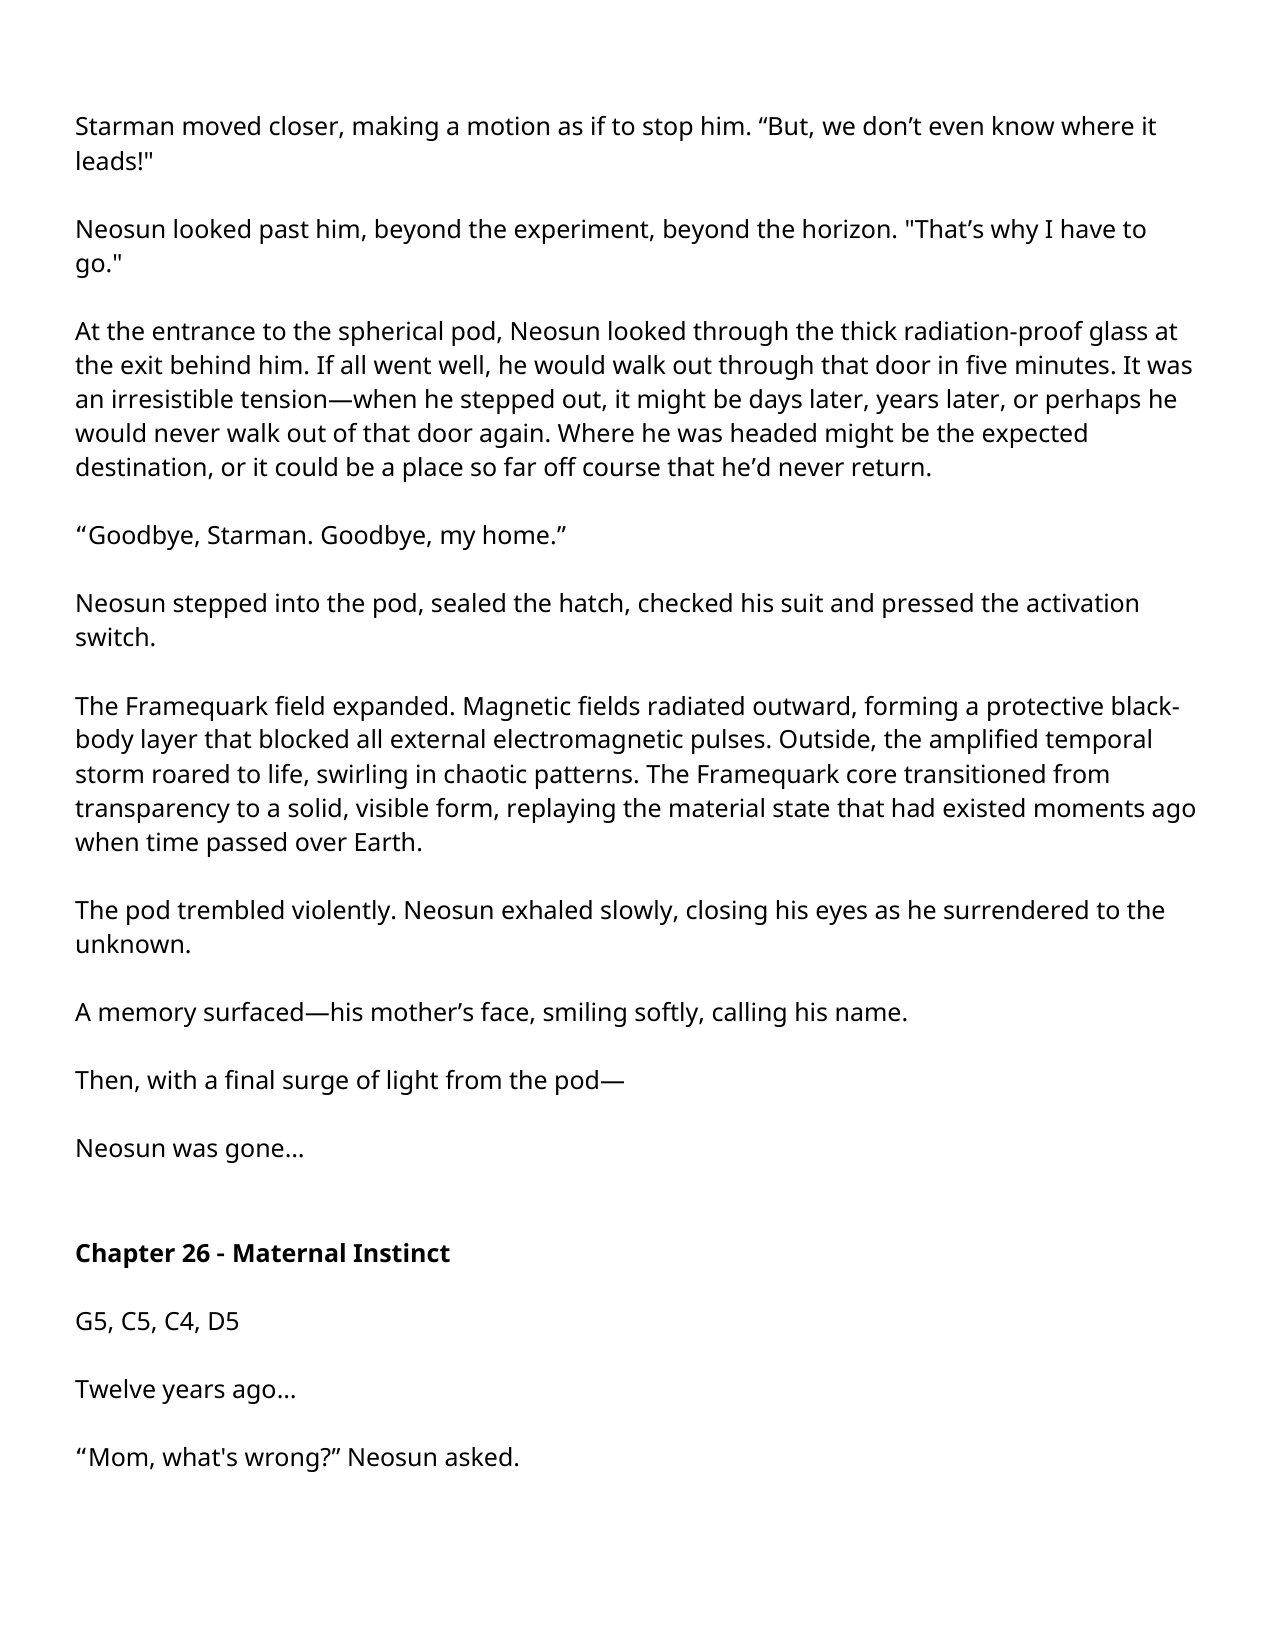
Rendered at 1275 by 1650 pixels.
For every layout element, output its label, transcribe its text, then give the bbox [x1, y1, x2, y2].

text Then, with a final surge of light from the pod— [75, 1063, 1200, 1097]
text Starman moved closer, making a motion as if to stop him. “But, we don’t even know where it leads!" [75, 109, 1200, 177]
text “Mom, what's wrong?” Neosun asked. [75, 1440, 1200, 1474]
text Neosun was gone… [75, 1131, 1200, 1165]
text The Framequark field expanded. Magnetic fields radiated outward, forming a protective black-body layer that blocked all external electromagnetic pulses. Outside, the amplified temporal storm roared to life, swirling in chaotic patterns. The Framequark core transitioned from transparency to a solid, visible form, replaying the material state that had existed moments ago when time passed over Earth. [75, 688, 1200, 858]
text Chapter 26 - Maternal Instinct [75, 1233, 1200, 1269]
text G5, C5, C4, D5 [75, 1303, 1200, 1337]
text Neosun looked past him, beyond the experiment, beyond the horizon. "That’s why I have to go." [75, 211, 1200, 279]
text The pod trembled violently. Neosun exhaled slowly, closing his eyes as he surrendered to the unknown. [75, 892, 1200, 961]
text A memory surfaced—his mother’s face, smiling softly, calling his name. [75, 995, 1200, 1029]
text Neosun stepped into the pod, sealed the hatch, checked his suit and pressed the activation switch. [75, 586, 1200, 654]
text At the entrance to the spherical pod, Neosun looked through the thick radiation-proof glass at the exit behind him. If all went well, he would walk out through that door in five minutes. It was an irresistible tension—when he stepped out, it might be days later, years later, or perhaps he would never walk out of that door again. Where he was headed might be the expected destination, or it could be a place so far off course that he’d never return. [75, 313, 1200, 484]
text Twelve years ago… [75, 1372, 1200, 1406]
text “Goodbye, Starman. Goodbye, my home.” [75, 518, 1200, 552]
